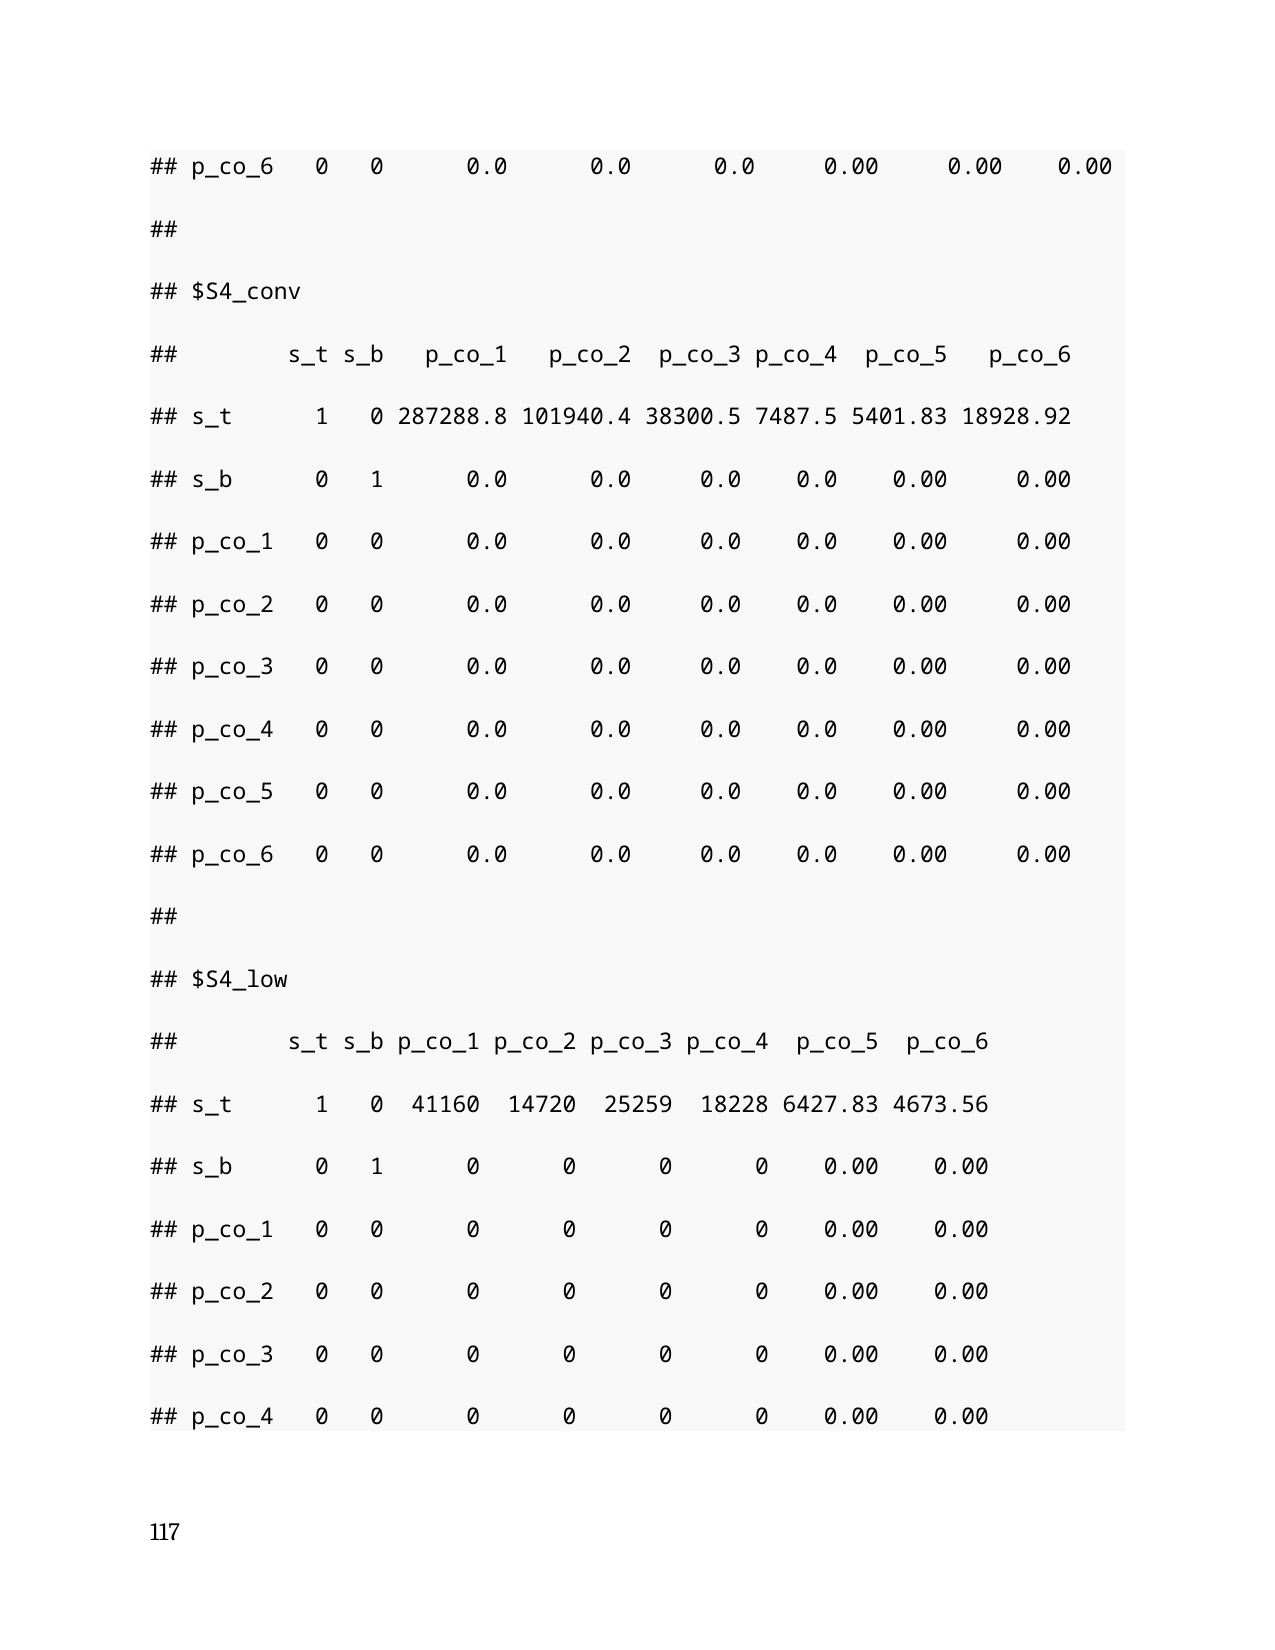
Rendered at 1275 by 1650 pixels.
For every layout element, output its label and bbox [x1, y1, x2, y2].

text [150, 150, 1125, 1431]
